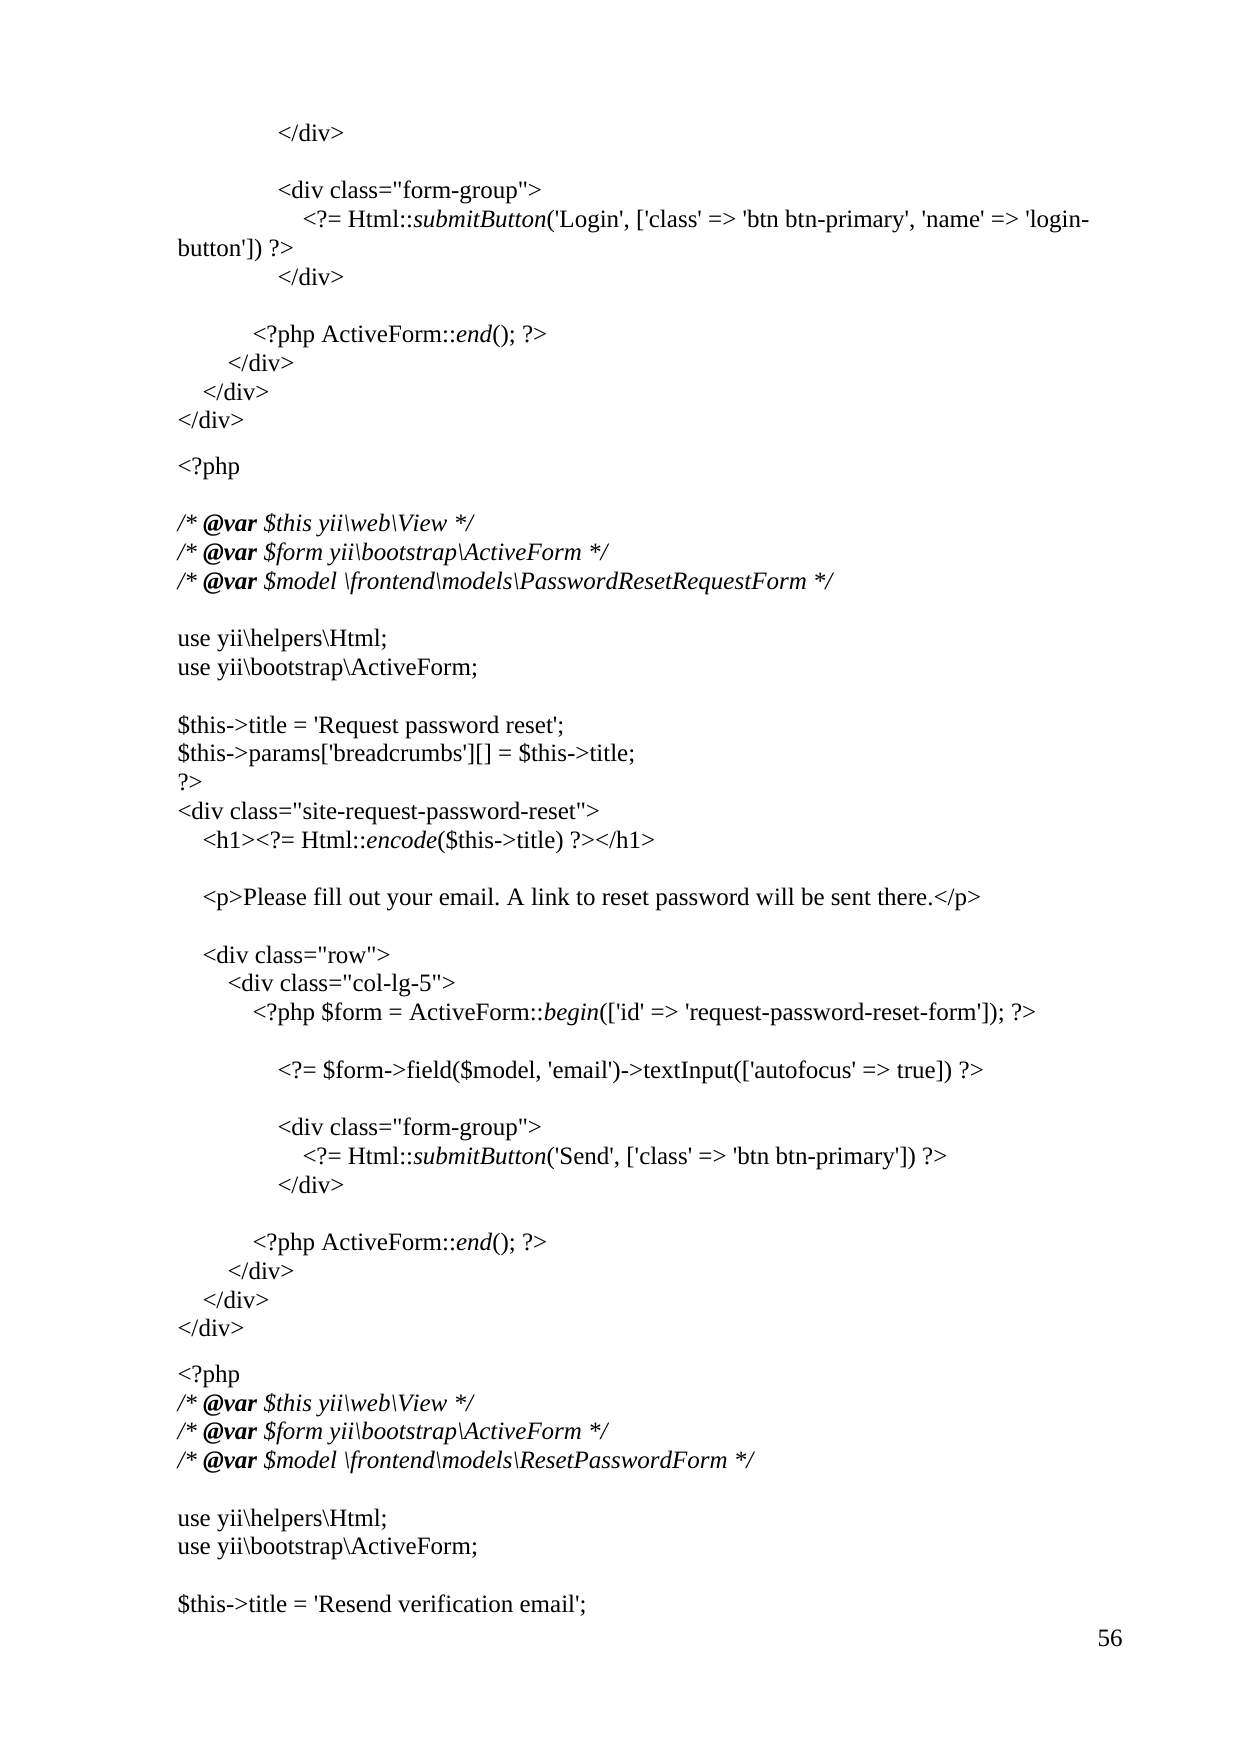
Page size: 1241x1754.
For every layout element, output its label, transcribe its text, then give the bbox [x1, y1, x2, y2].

text <?php /* @var $this yii\web\View */ /* @var $form yii\bootstrap\ActiveForm */ /* @var $model \frontend\models\PasswordResetRequestForm */ use yii\helpers\Html; use yii\bootstrap\ActiveForm; $this->title = 'Request password reset'; $this->params['breadcrumbs'][] = $this->title; ?> <div class="site-request-password-reset"> <h1><?= Html::encode($this->title) ?></h1> <p>Please fill out your email. A link to reset password will be sent there.</p> <div class="row"> <div class="col-lg-5"> <?php $form = ActiveForm::begin(['id' => 'request-password-reset-form']); ?> <?= $form->field($model, 'email')->textInput(['autofocus' => true]) ?> <div class="form-group"> <?= Html::submitButton('Send', ['class' => 'btn btn-primary']) ?> </div> <?php ActiveForm::end(); ?> </div> </div> </div> [177, 451, 1122, 1342]
